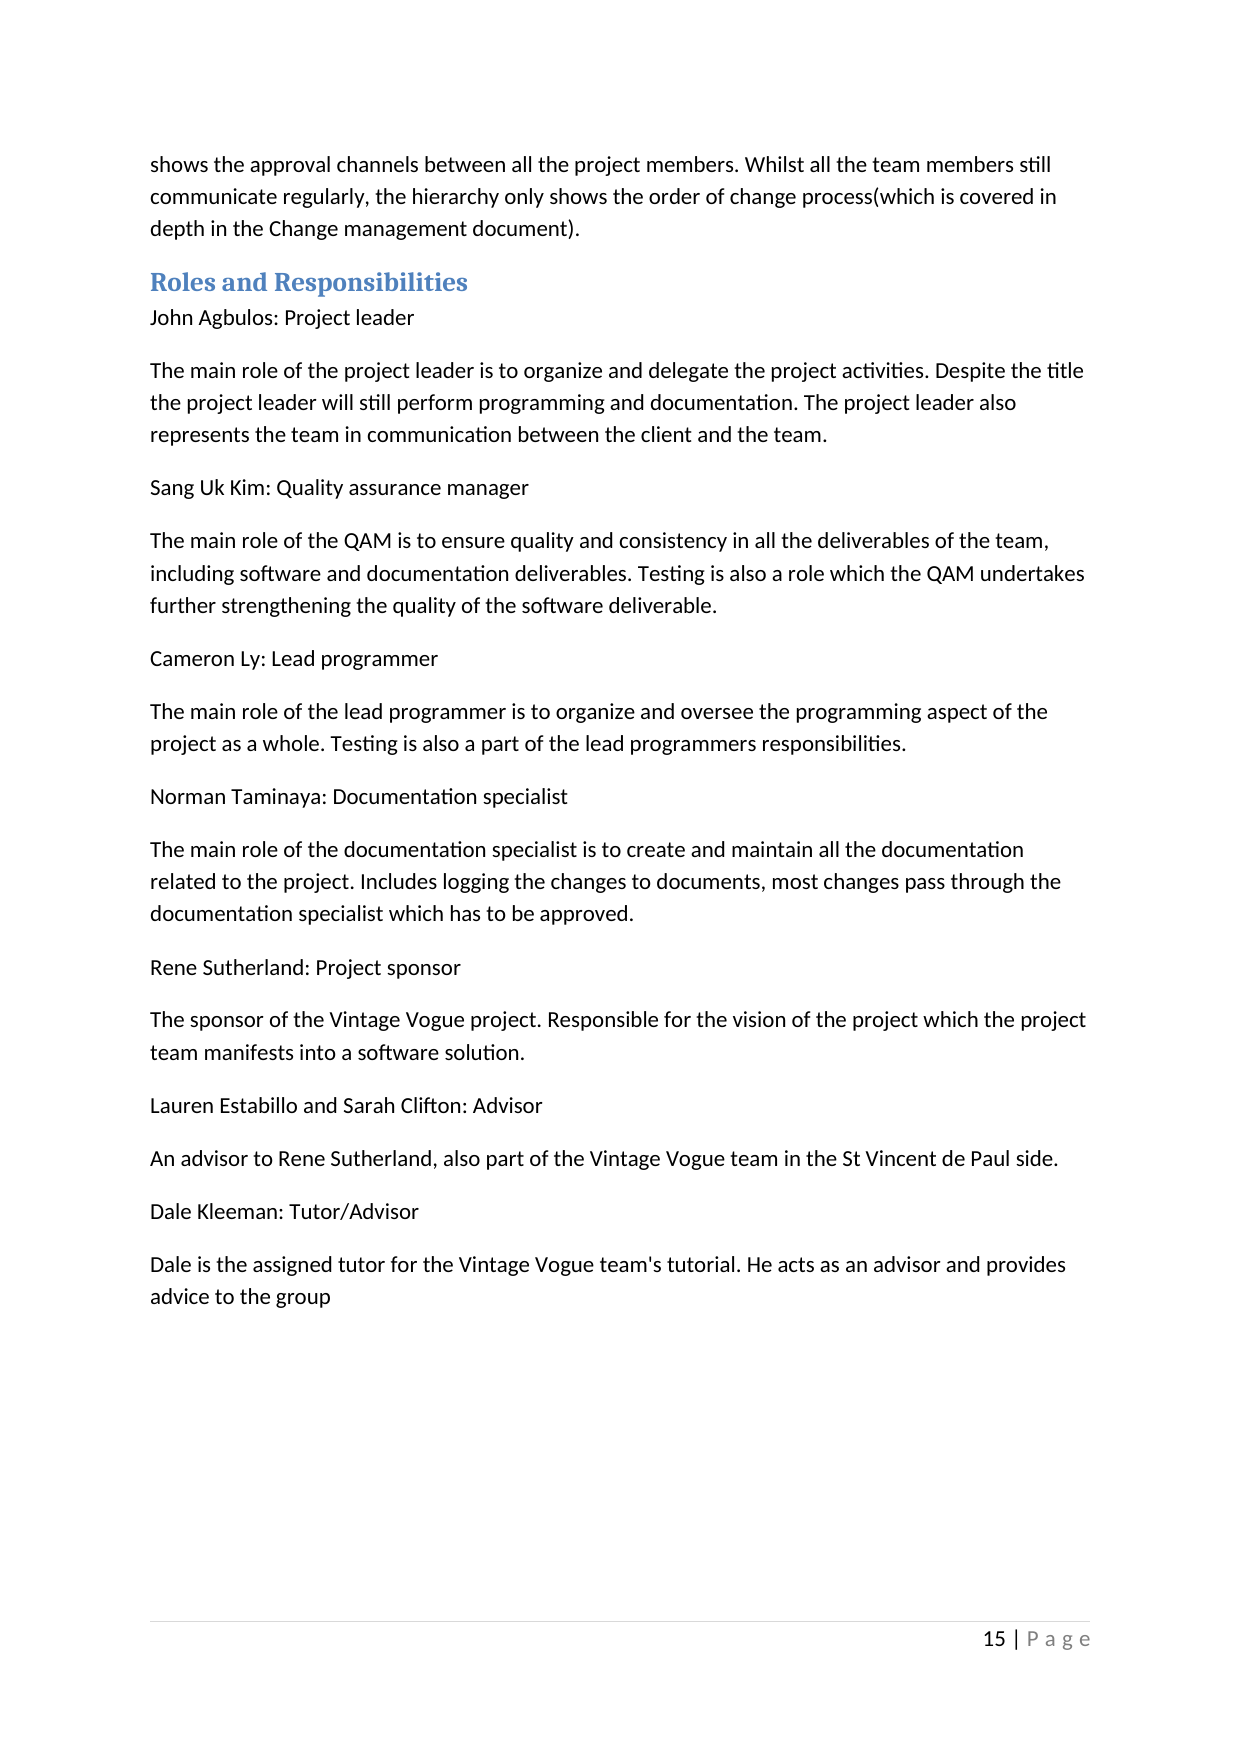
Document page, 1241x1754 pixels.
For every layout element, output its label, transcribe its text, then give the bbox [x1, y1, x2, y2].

text Sang Uk Kim: Quality assurance manager [150, 473, 1090, 502]
text The sponsor of the Vintage Vogue project. Responsible for the vision of the project which the project team manifests into a software solution. [150, 1006, 1090, 1066]
text Lauren Estabillo and Sarah Clifton: Advisor [150, 1091, 1090, 1119]
text The main role of the lead programmer is to organize and oversee the programming aspect of the project as a whole. Testing is also a part of the lead programmers responsibilities. [150, 697, 1090, 757]
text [150, 150, 1090, 242]
text Rene Sutherland: Project sponsor [150, 953, 1090, 981]
text The main role of the QAM is to ensure quality and consistency in all the deliverables of the team, including software and documentation deliverables. Testing is also a role which the QAM undertakes further strengthening the quality of the software deliverable. [150, 527, 1090, 619]
text An advisor to Rene Sutherland, also part of the Vintage Vogue team in the St Vincent de Paul side. [150, 1144, 1090, 1172]
text Dale Kleeman: Tutor/Advisor [150, 1197, 1090, 1225]
text The main role of the project leader is to organize and delegate the project activities. Despite the title the project leader will still perform programming and documentation. The project leader also represents the team in communication between the client and the team. [150, 356, 1090, 448]
text Cameron Ly: Lead programmer [150, 644, 1090, 672]
subtitle Roles and Responsibilities [150, 267, 1090, 298]
text Norman Taminaya: Documentation specialist [150, 782, 1090, 810]
text Dale is the assigned tutor for the Vintage Vogue team's tutorial. He acts as an advisor and provides advice to the group [150, 1250, 1090, 1310]
text John Agbulos: Project leader [150, 303, 1090, 331]
text The main role of the documentation specialist is to create and maintain all the documentation related to the project. Includes logging the changes to documents, most changes pass through the documentation specialist which has to be approved. [150, 835, 1090, 928]
